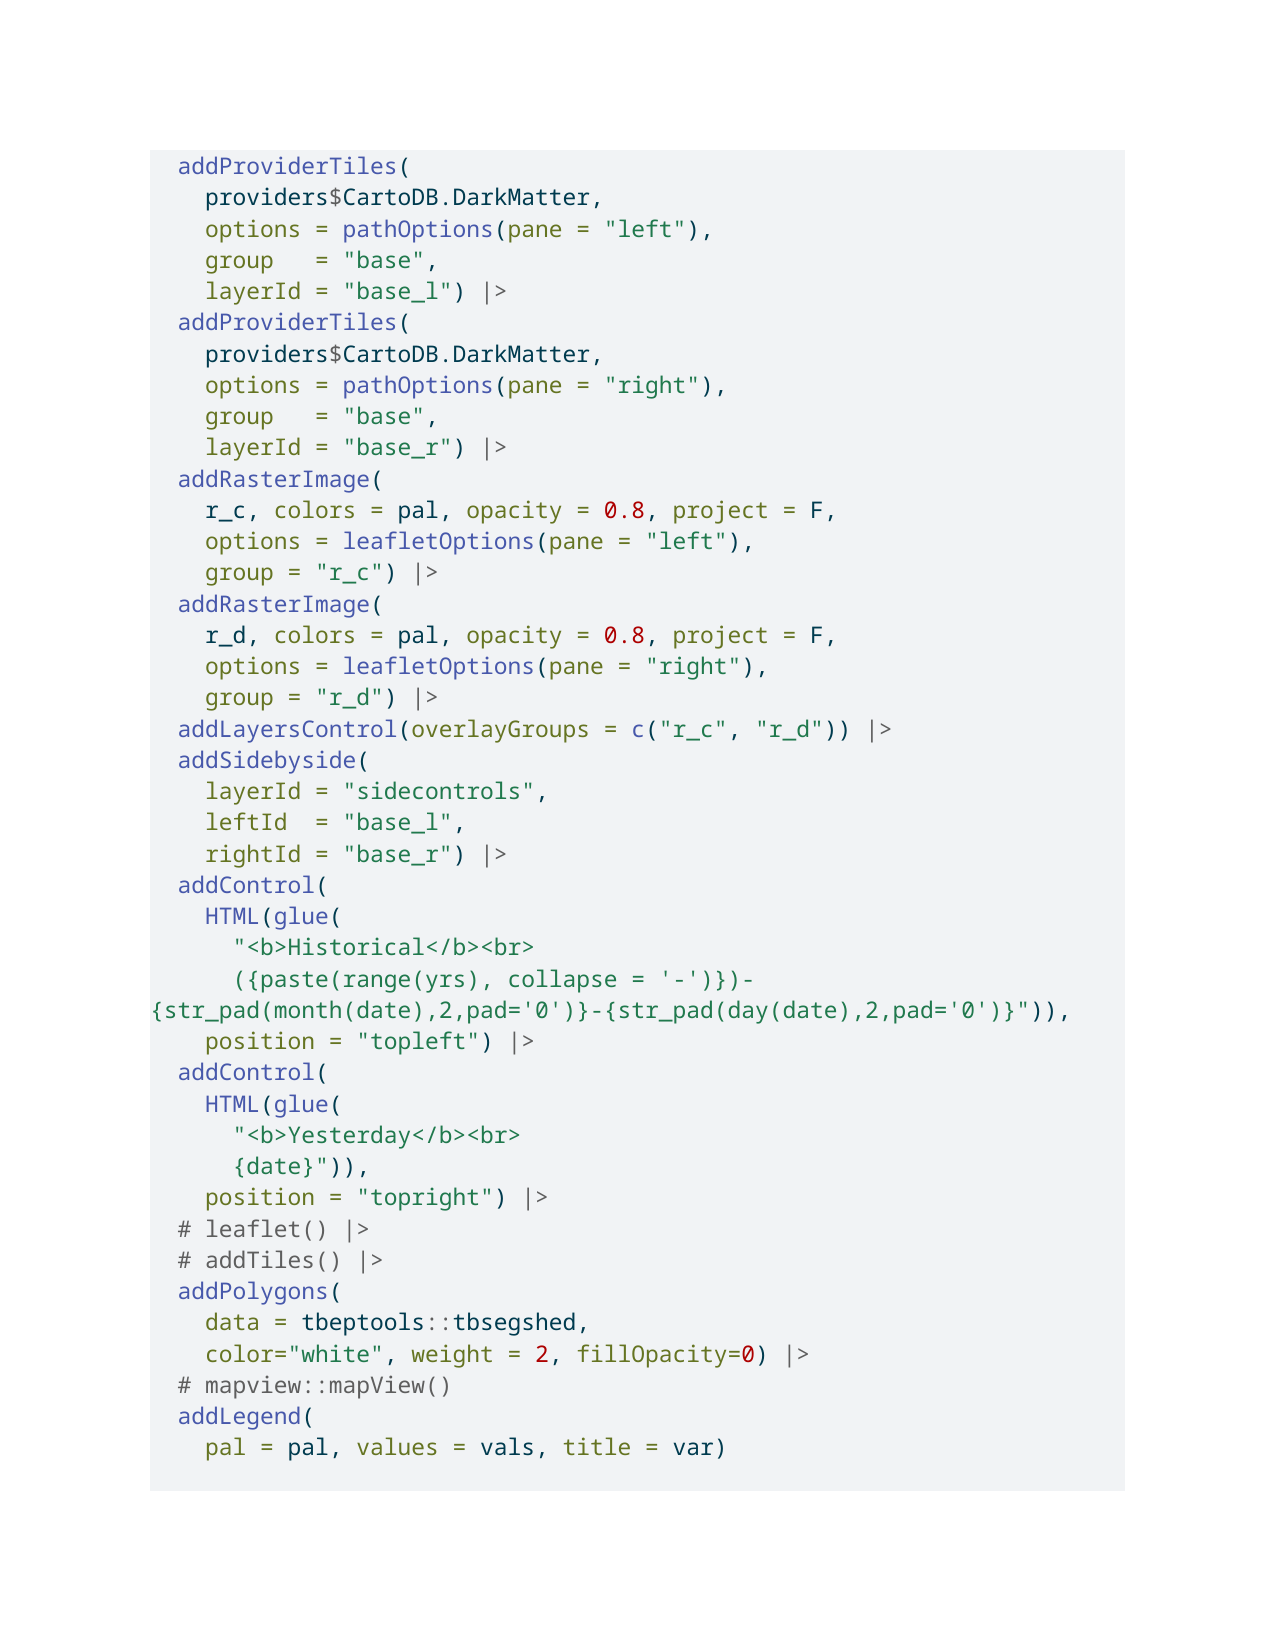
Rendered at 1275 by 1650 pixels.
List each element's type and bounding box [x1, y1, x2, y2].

text [150, 150, 1125, 1491]
